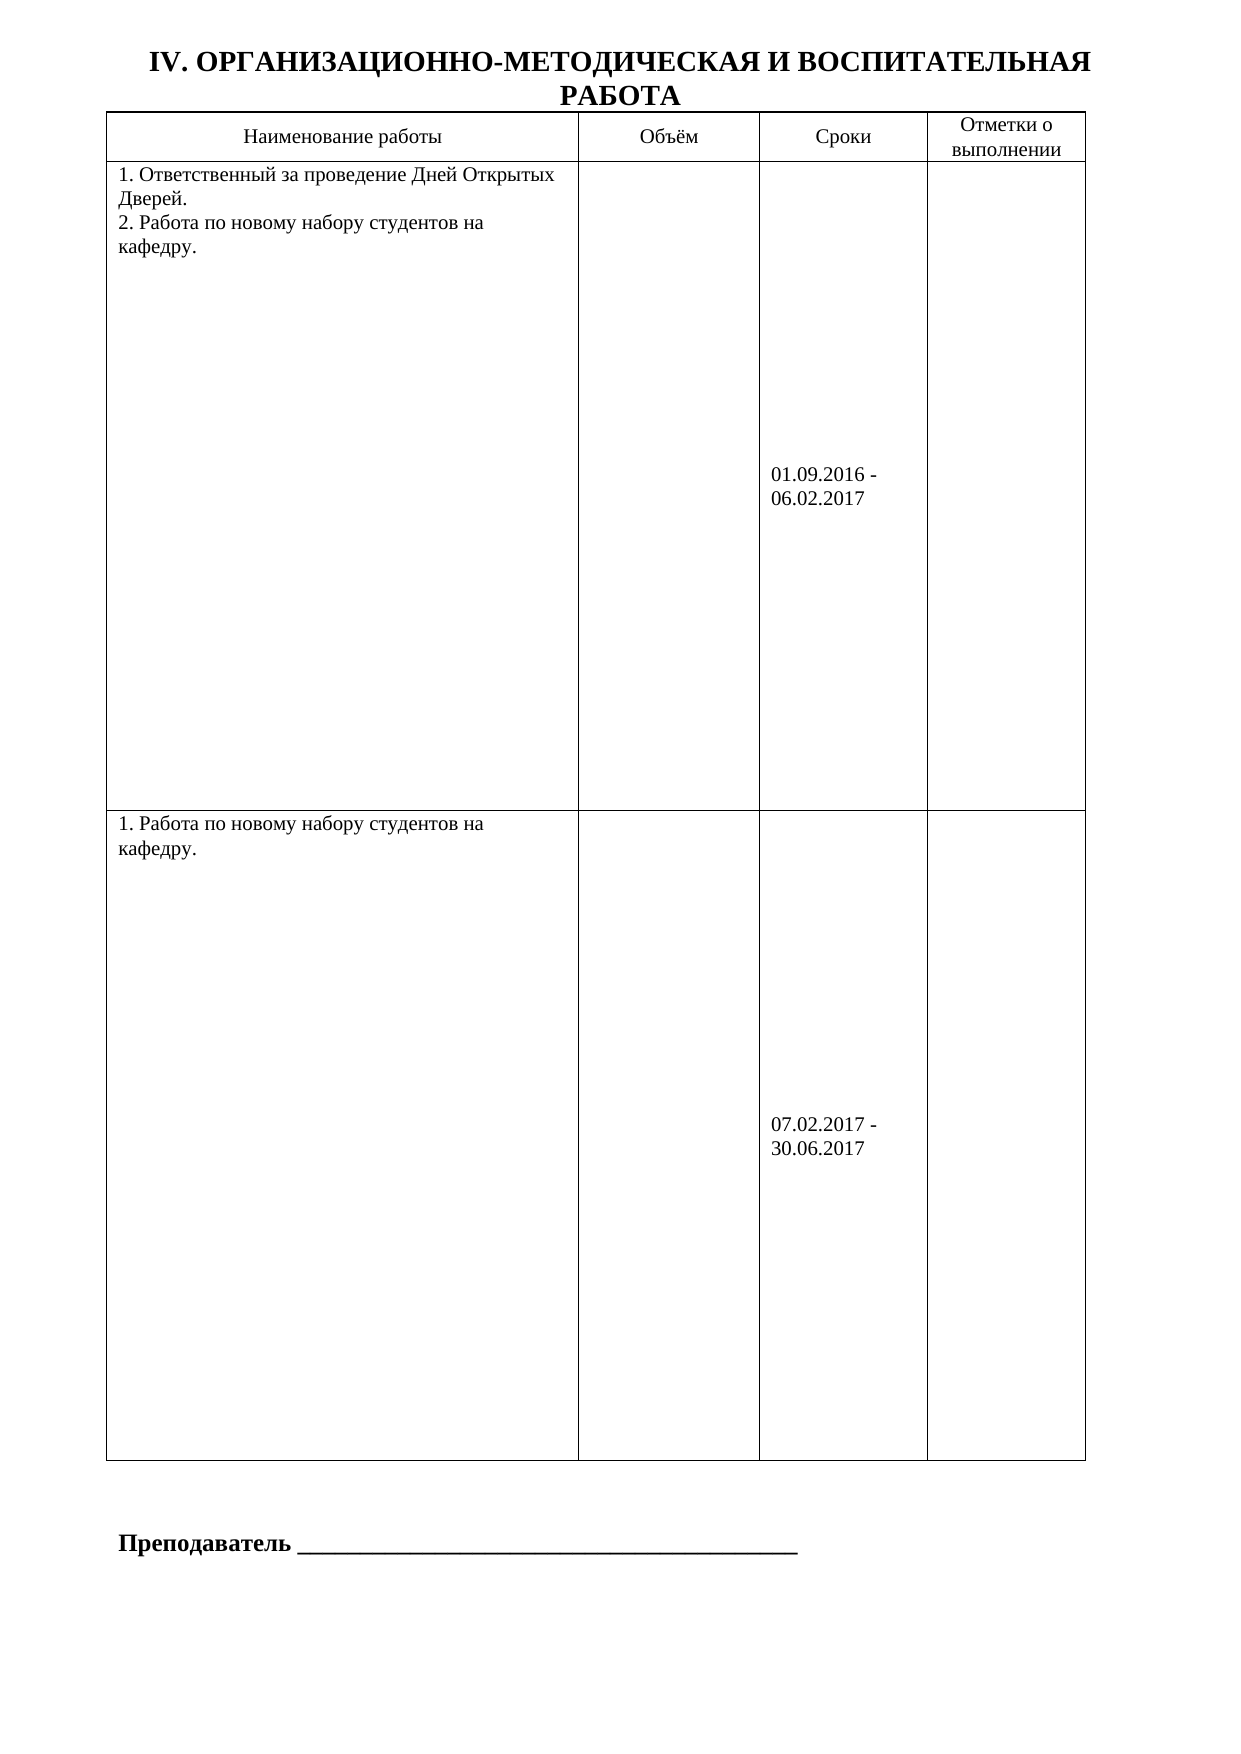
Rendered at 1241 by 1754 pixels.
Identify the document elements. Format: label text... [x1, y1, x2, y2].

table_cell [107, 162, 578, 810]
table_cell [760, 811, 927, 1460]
text Преподаватель ________________________________________ [118, 1528, 1122, 1557]
text iv. Организационно-методическая и воспитательная работа [118, 44, 1122, 111]
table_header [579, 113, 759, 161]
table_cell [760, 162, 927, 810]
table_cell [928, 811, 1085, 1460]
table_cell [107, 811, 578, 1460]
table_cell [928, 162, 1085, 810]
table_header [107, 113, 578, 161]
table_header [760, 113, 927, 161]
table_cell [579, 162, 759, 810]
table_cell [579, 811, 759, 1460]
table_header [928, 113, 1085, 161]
